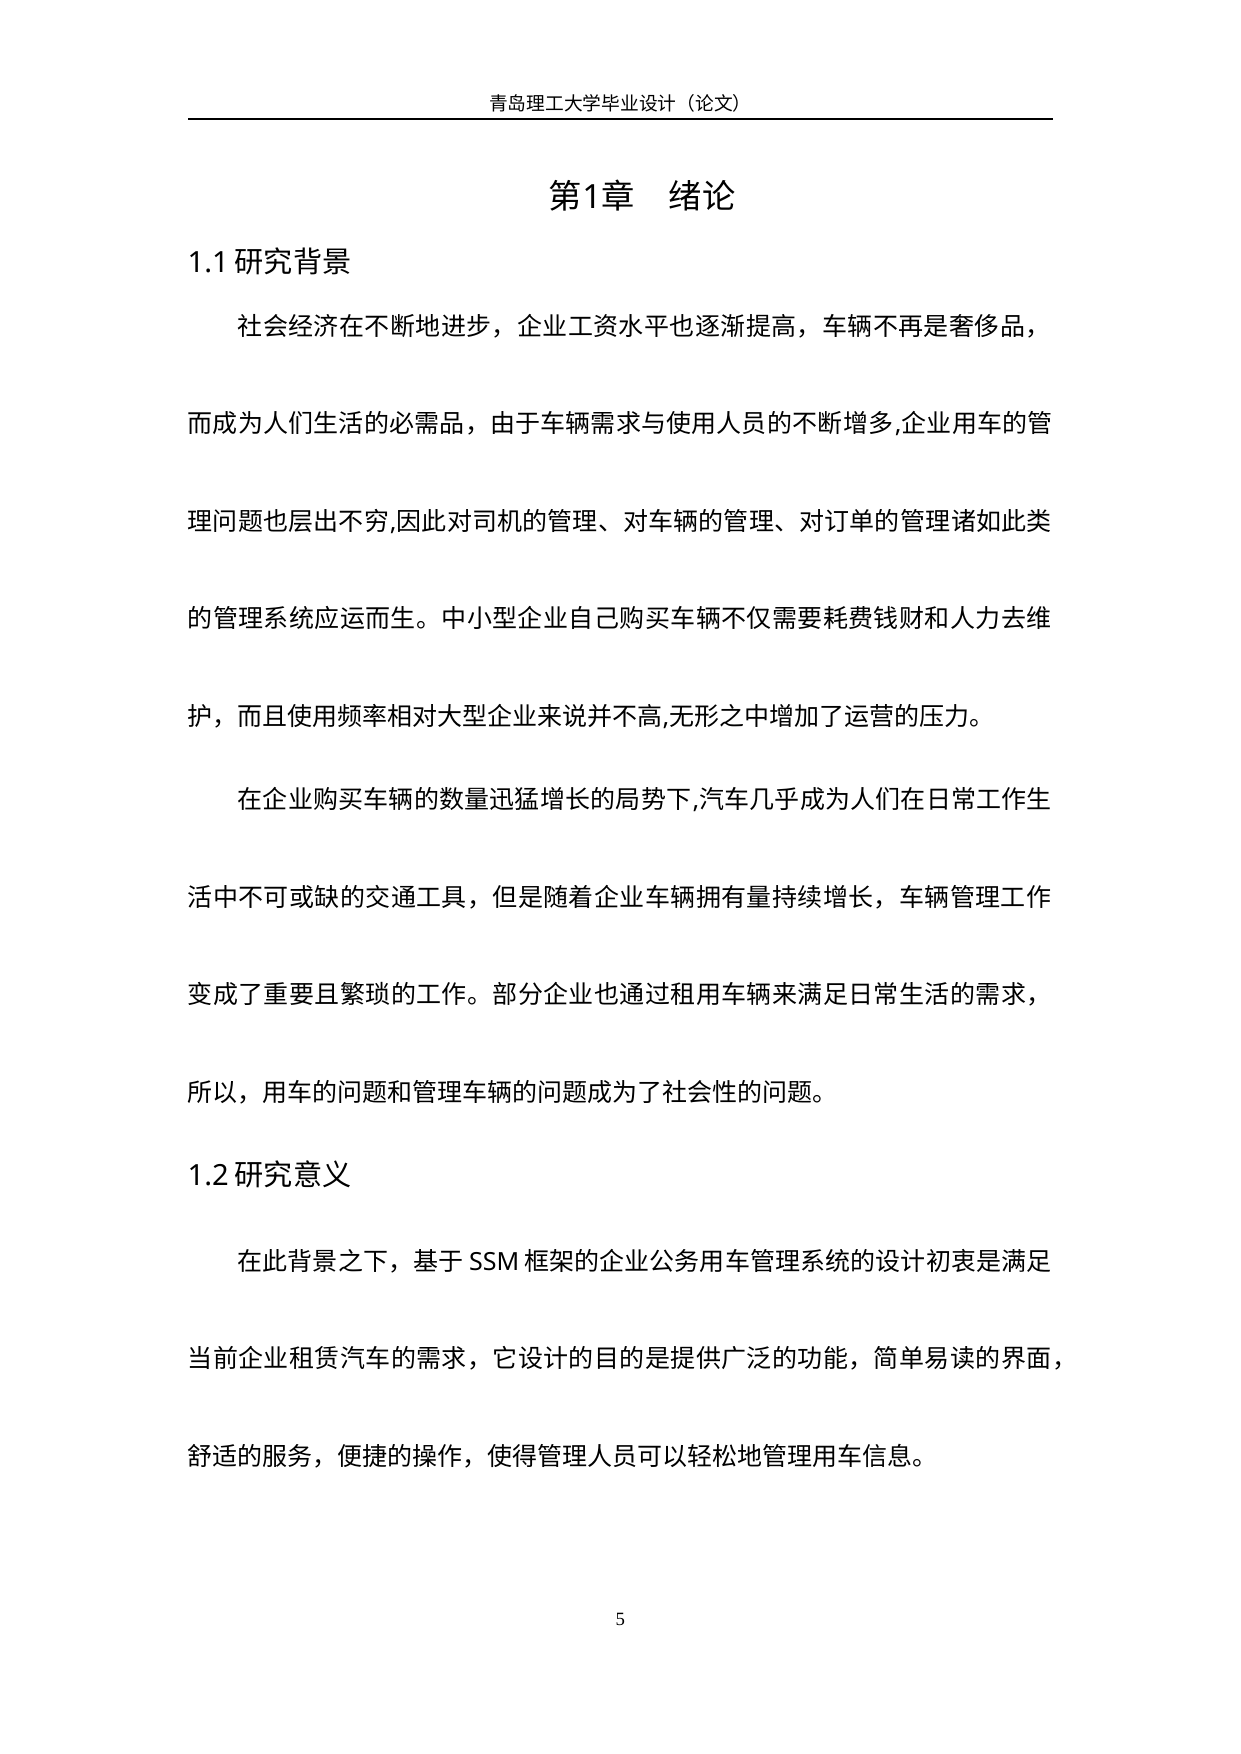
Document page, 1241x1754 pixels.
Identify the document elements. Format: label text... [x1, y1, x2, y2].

text 1.1研究背景 [187, 227, 1053, 292]
text 在此背景之下，基于SSM框架的企业公务用车管理系统的设计初衷是满足当前企业租赁汽车的需求，它设计的目的是提供广泛的功能，简单易读的界面，舒适的服务，便捷的操作，使得管理人员可以轻松地管理用车信息。 [187, 1227, 1053, 1487]
text 社会经济在不断地进步，企业工资水平也逐渐提高，车辆不再是奢侈品，而成为人们生活的必需品，由于车辆需求与使用人员的不断增多,企业用车的管理问题也层出不穷,因此对司机的管理、对车辆的管理、对订单的管理诸如此类的管理系统应运而生。中小型企业自己购买车辆不仅需要耗费钱财和人力去维护，而且使用频率相对大型企业来说并不高,无形之中增加了运营的压力。 [187, 292, 1053, 747]
text 1.2研究意义 [187, 1141, 1053, 1206]
list 绪论 [231, 162, 1053, 227]
text 在企业购买车辆的数量迅猛增长的局势下,汽车几乎成为人们在日常工作生活中不可或缺的交通工具，但是随着企业车辆拥有量持续增长，车辆管理工作变成了重要且繁琐的工作。部分企业也通过租用车辆来满足日常生活的需求，所以，用车的问题和管理车辆的问题成为了社会性的问题。 [187, 765, 1053, 1123]
